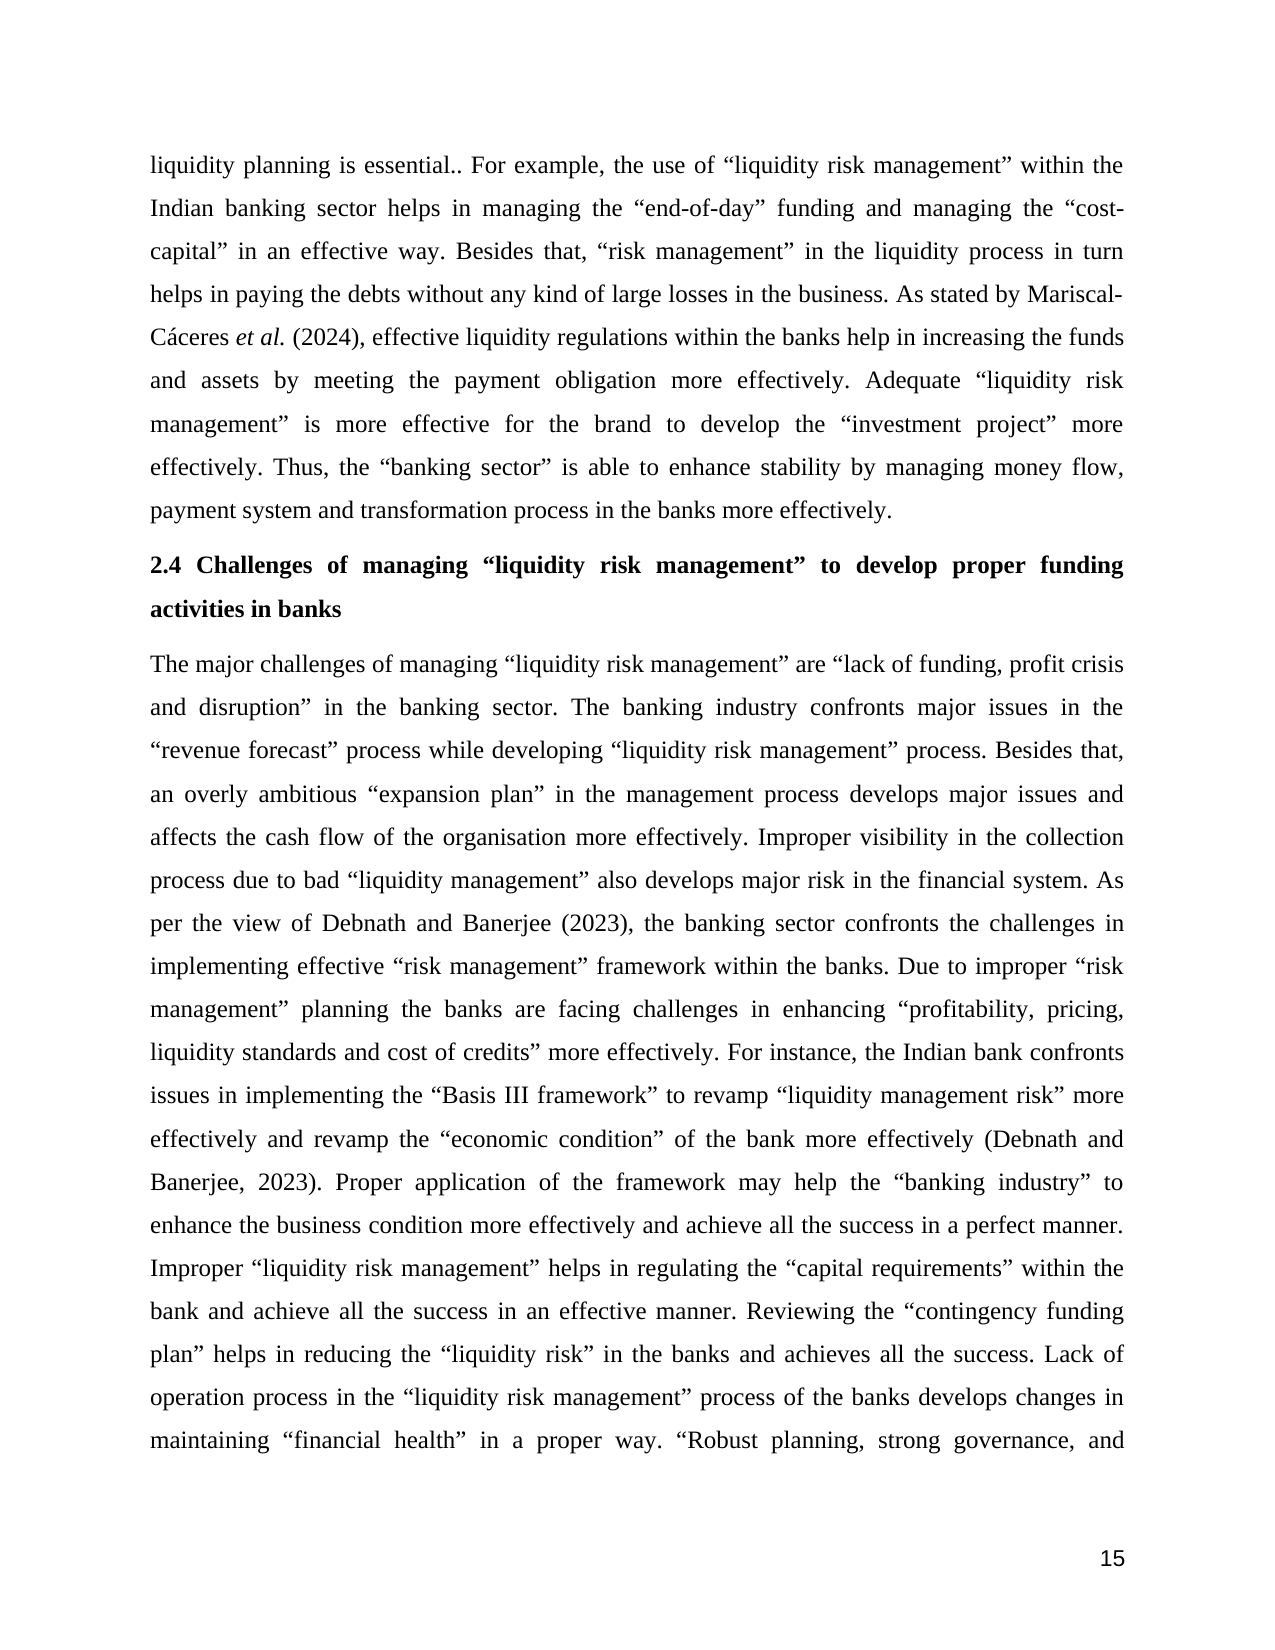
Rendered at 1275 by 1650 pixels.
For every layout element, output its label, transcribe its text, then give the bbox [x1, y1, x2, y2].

subtitle 2.4 Challenges of managing “liquidity risk management” to develop proper funding activities in banks [150, 551, 1125, 622]
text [150, 150, 1125, 524]
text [150, 649, 1125, 1454]
